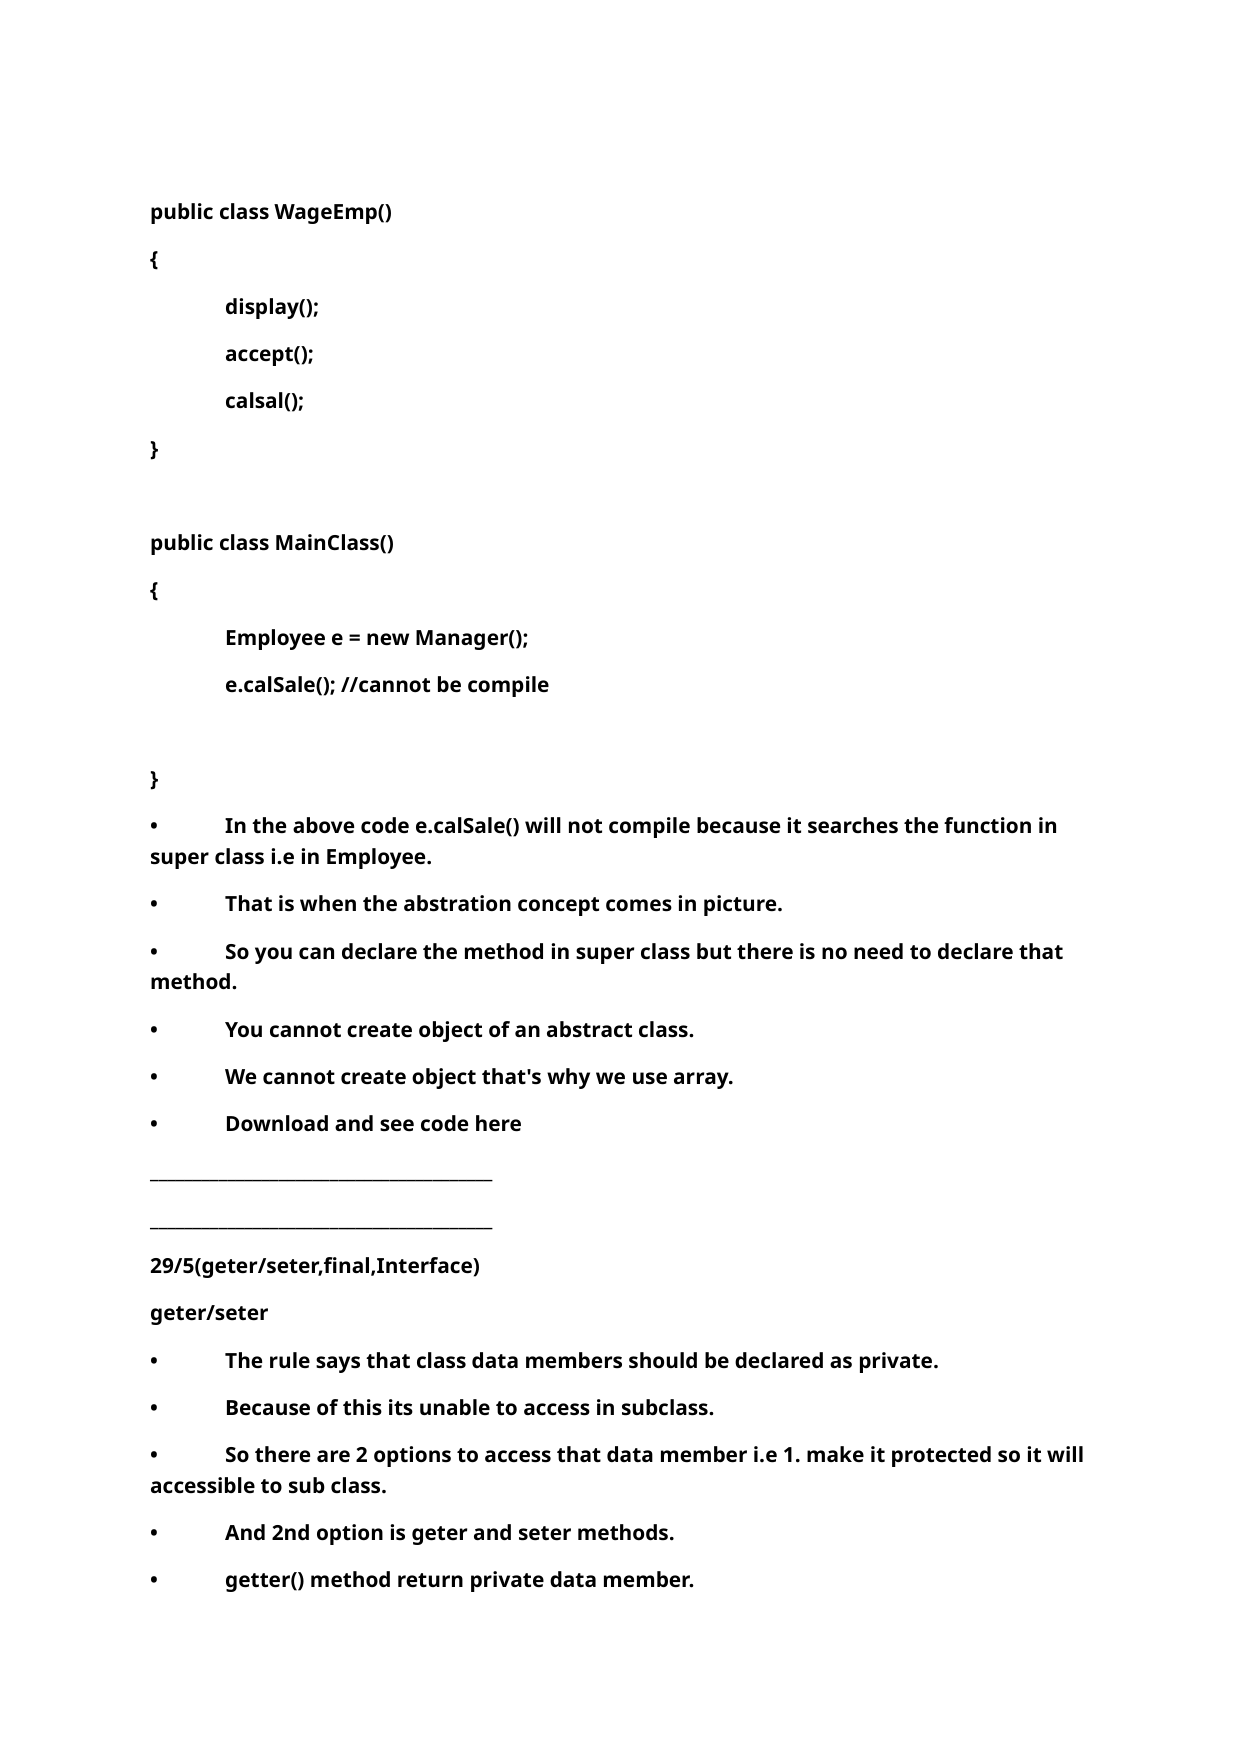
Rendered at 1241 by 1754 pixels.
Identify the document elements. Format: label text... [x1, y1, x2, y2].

text { [150, 576, 1090, 604]
text • So you can declare the method in super class but there is no need to declare that method. [150, 937, 1090, 996]
text • That is when the abstration concept comes in picture. [150, 889, 1090, 918]
text ________________________________________ [150, 1157, 1090, 1185]
text display(); [150, 292, 1090, 320]
text • getter() method return private data member. [150, 1566, 1090, 1594]
text • Because of this its unable to access in subclass. [150, 1393, 1090, 1422]
text geter/seter [150, 1298, 1090, 1327]
text • You cannot create object of an abstract class. [150, 1015, 1090, 1043]
text public class MainClass() [150, 528, 1090, 557]
text } [150, 434, 1090, 462]
text 29/5(geter/seter,final,Interface) [150, 1251, 1090, 1280]
text • Download and see code here [150, 1109, 1090, 1138]
text • The rule says that class data members should be declared as private. [150, 1346, 1090, 1374]
text e.calSale(); //cannot be compile [150, 670, 1090, 699]
text public class WageEmp() [150, 197, 1090, 226]
text calsal(); [150, 386, 1090, 415]
text • So there are 2 options to access that data member i.e 1. make it protected so it will accessible to sub class. [150, 1440, 1090, 1499]
text • And 2nd option is geter and seter methods. [150, 1518, 1090, 1547]
text { [150, 244, 1090, 273]
text } [150, 764, 1090, 793]
text ________________________________________ [150, 1204, 1090, 1232]
text accept(); [150, 339, 1090, 368]
text • We cannot create object that's why we use array. [150, 1062, 1090, 1091]
text • In the above code e.calSale() will not compile because it searches the function in super class i.e in Employee. [150, 812, 1090, 871]
text Employee e = new Manager(); [150, 623, 1090, 651]
